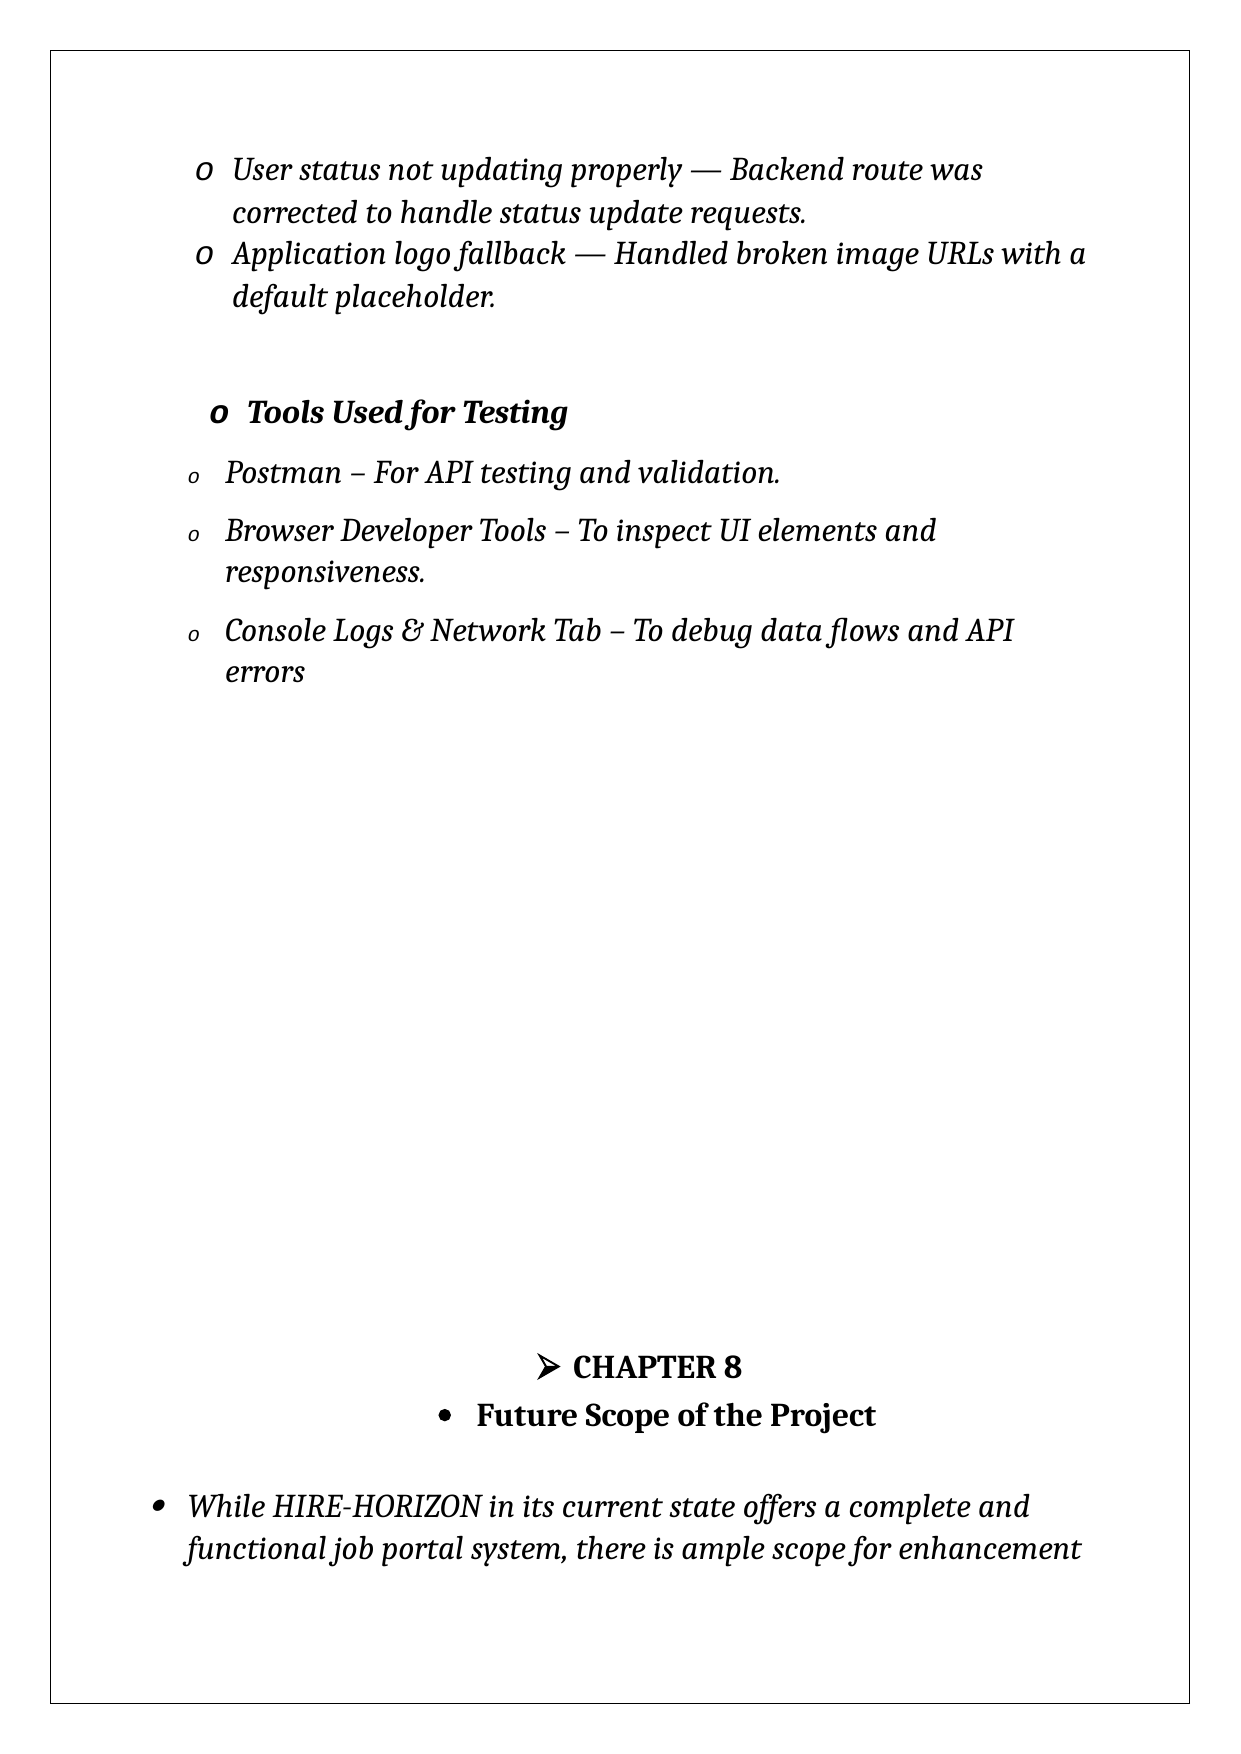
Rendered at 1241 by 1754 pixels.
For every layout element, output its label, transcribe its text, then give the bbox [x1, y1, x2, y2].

list Application logo fallback — Handled broken image URLs with a default placeholder. [194, 234, 1090, 316]
list Console Logs & Network Tab – To debug data flows and API errors [187, 611, 1090, 691]
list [150, 1488, 1090, 1567]
list User status not updating properly — Backend route was corrected to handle status update requests. [194, 150, 1090, 231]
list Tools Used for Testing [209, 394, 1090, 434]
list Browser Developer Tools – To inspect UI elements and responsiveness. [187, 512, 1090, 591]
list Postman – For API testing and validation. [187, 453, 1090, 492]
subtitle CHAPTER 8 [187, 1348, 1090, 1387]
subtitle Future Scope of the Project [225, 1397, 1090, 1435]
